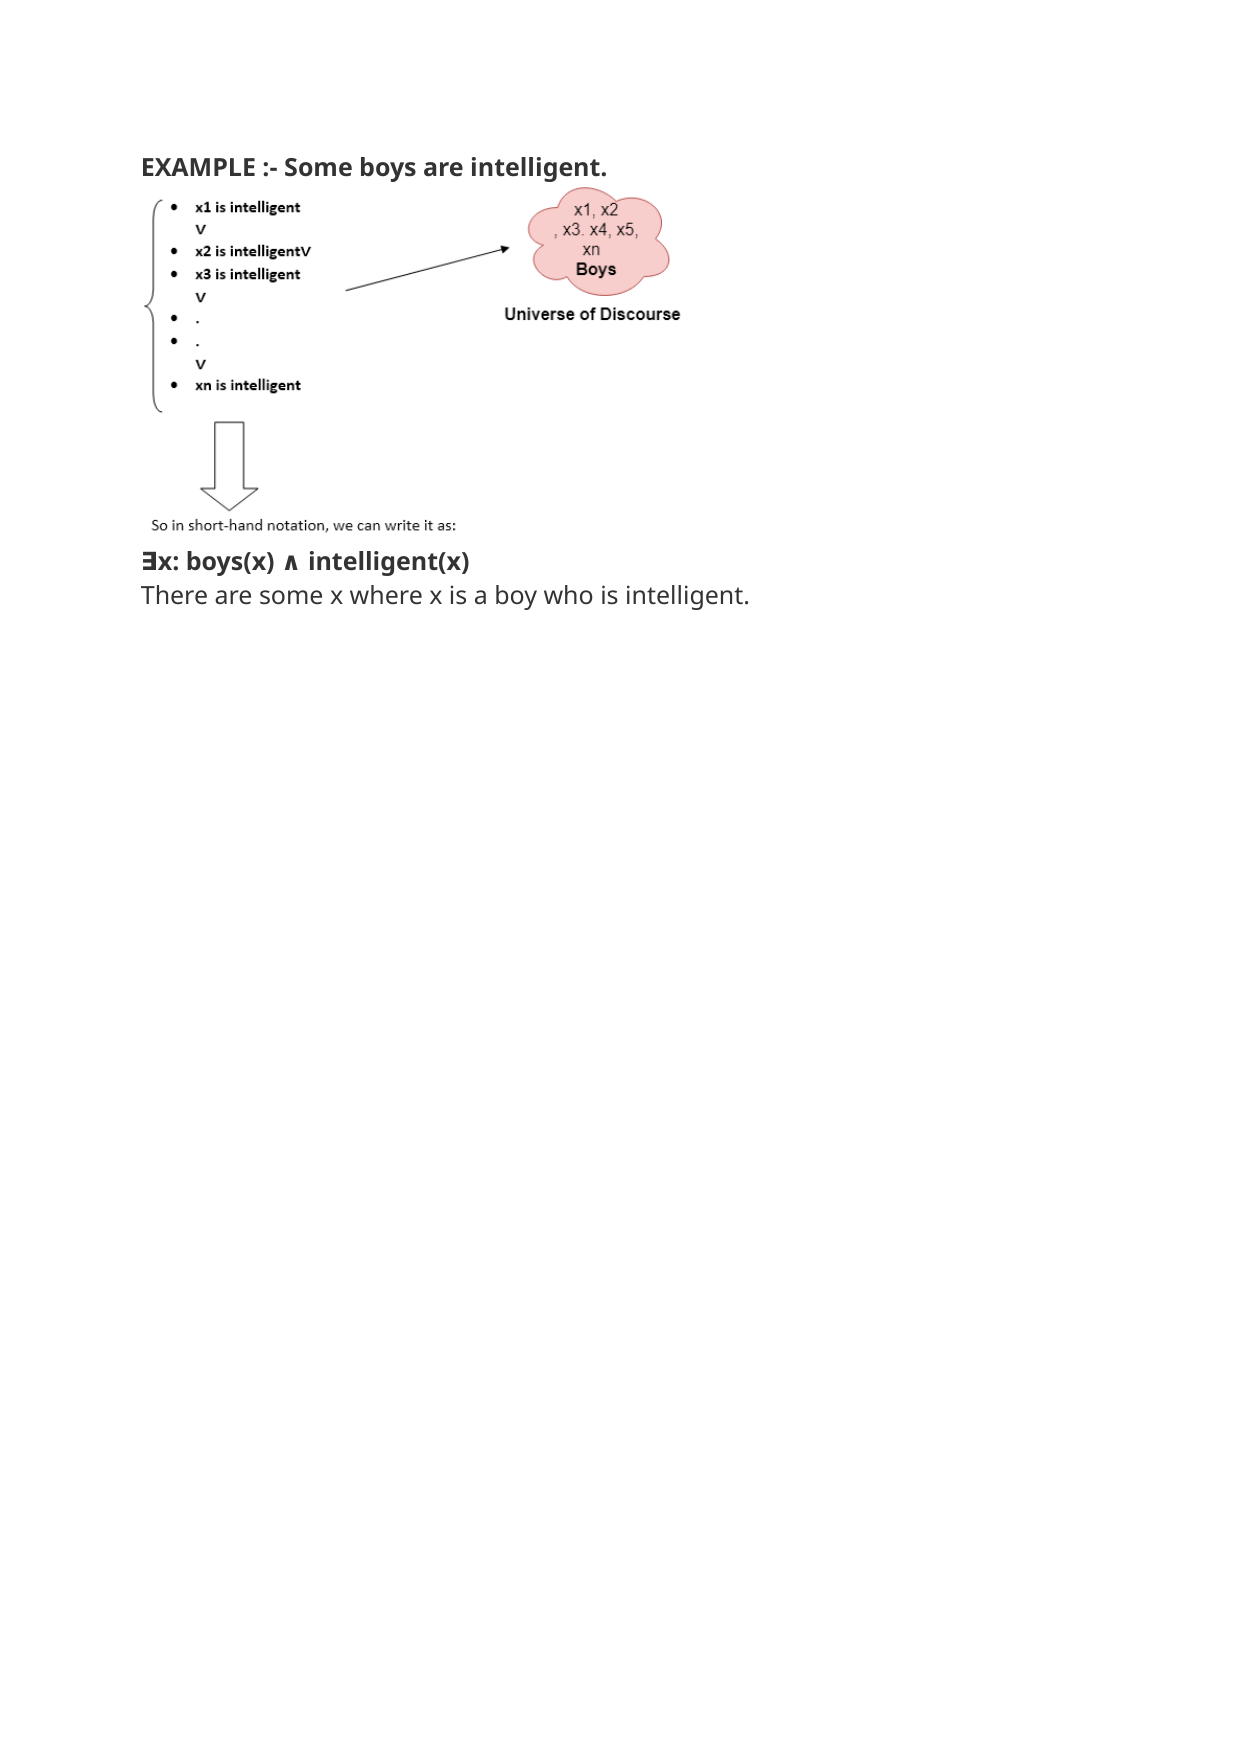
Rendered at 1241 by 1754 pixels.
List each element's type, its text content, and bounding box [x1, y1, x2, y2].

picture [140, 184, 709, 544]
text There are some x where x is a boy who is intelligent. [141, 577, 1090, 612]
text EXAMPLE :- Some boys are intelligent. [141, 150, 1090, 184]
text ∃x: boys(x) ∧ intelligent(x) [141, 543, 1090, 577]
